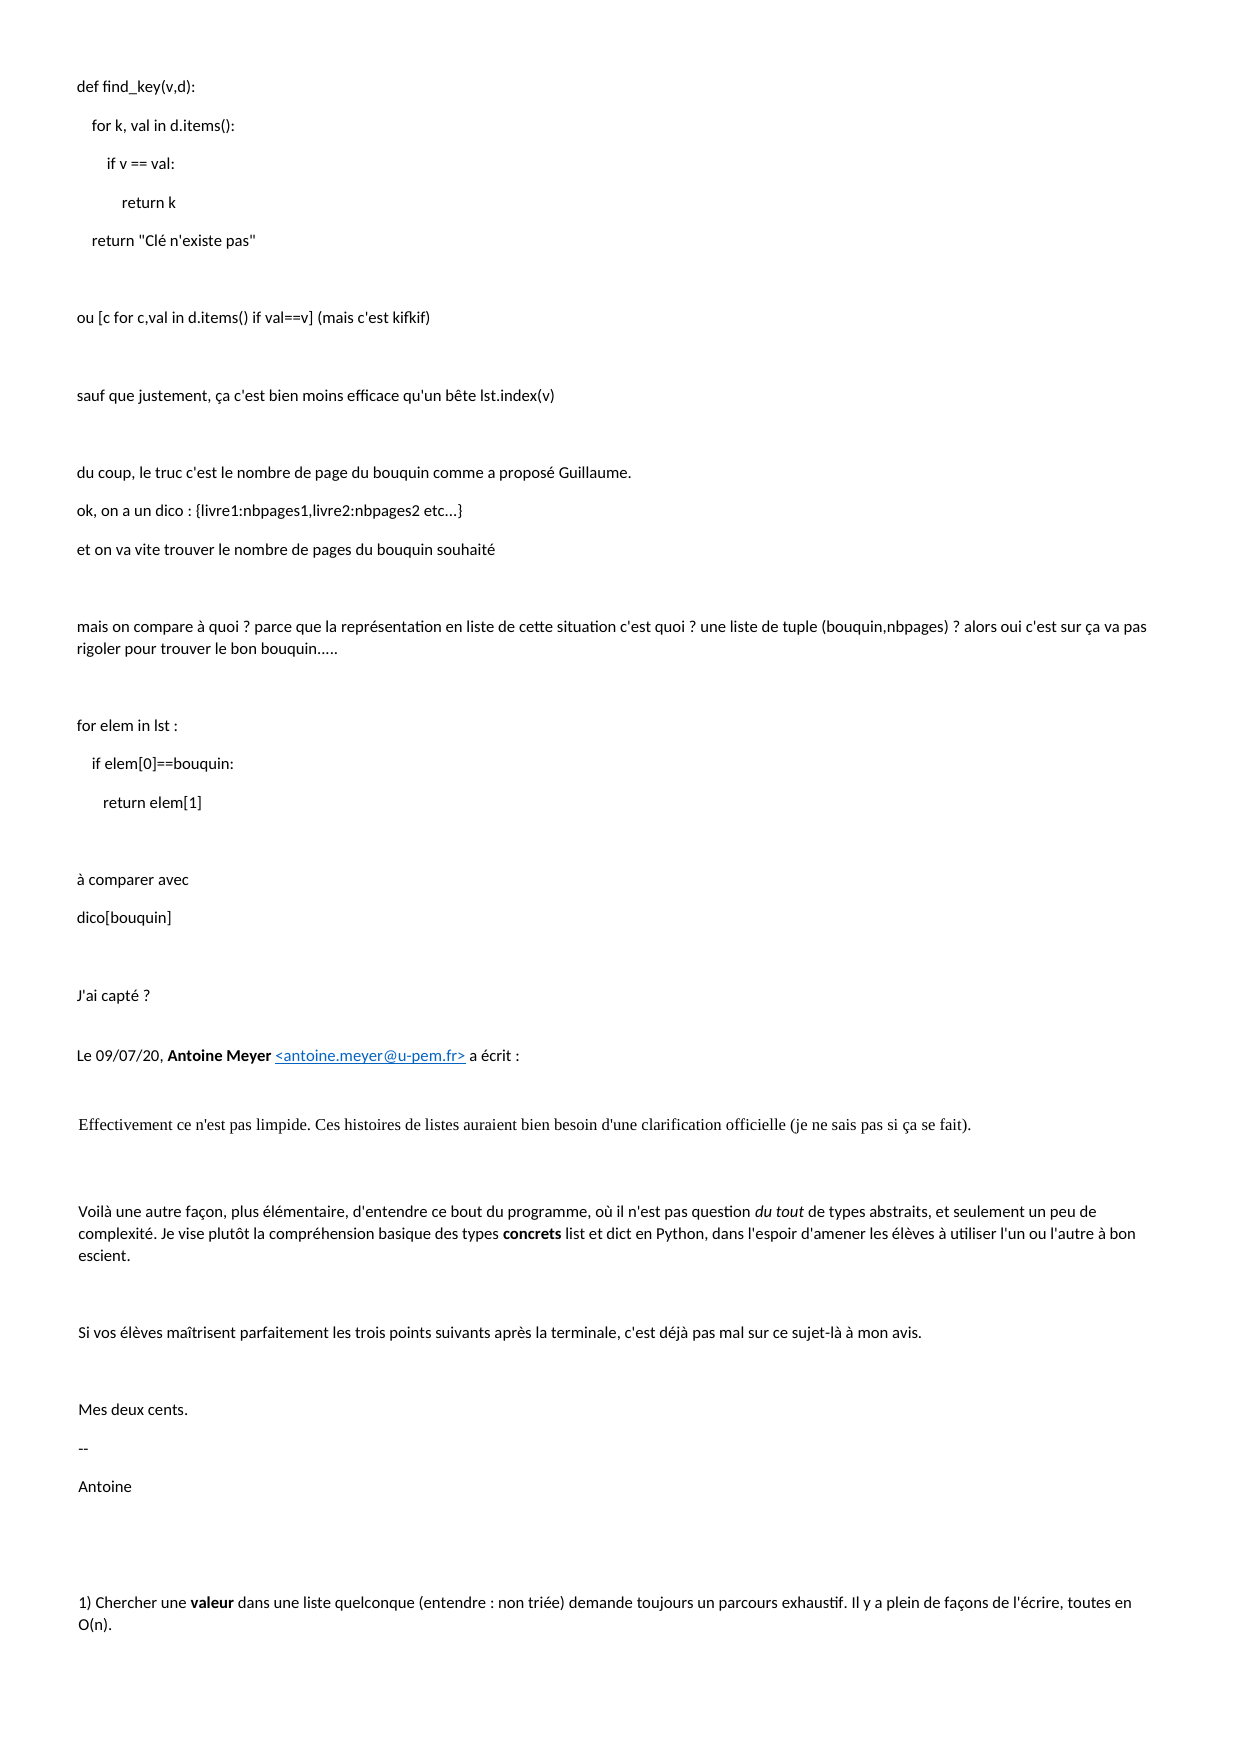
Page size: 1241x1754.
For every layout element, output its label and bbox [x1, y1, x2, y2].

table_header [75, 75, 1165, 1656]
